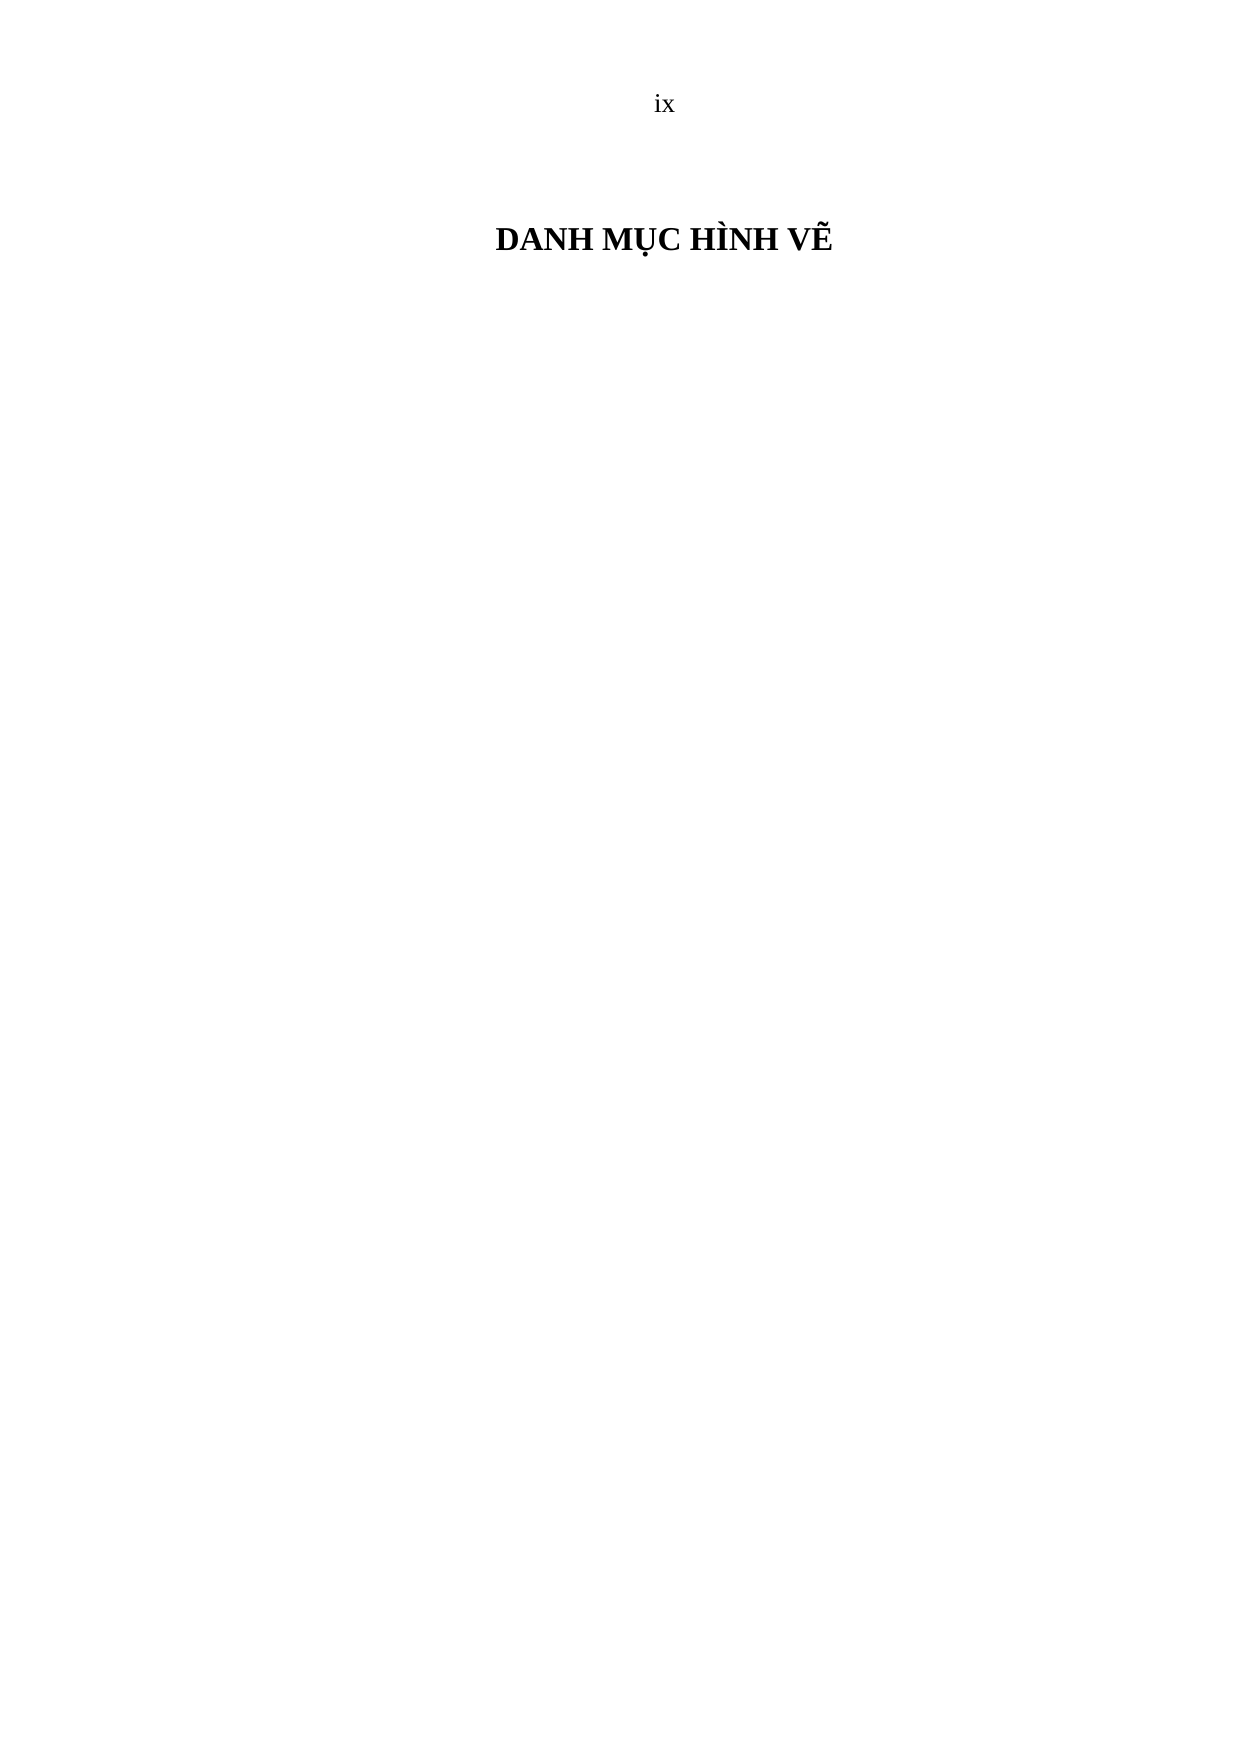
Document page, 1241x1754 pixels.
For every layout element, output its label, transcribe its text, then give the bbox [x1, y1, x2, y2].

subtitle DANH MỤC HÌNH VẼ [207, 219, 1122, 258]
